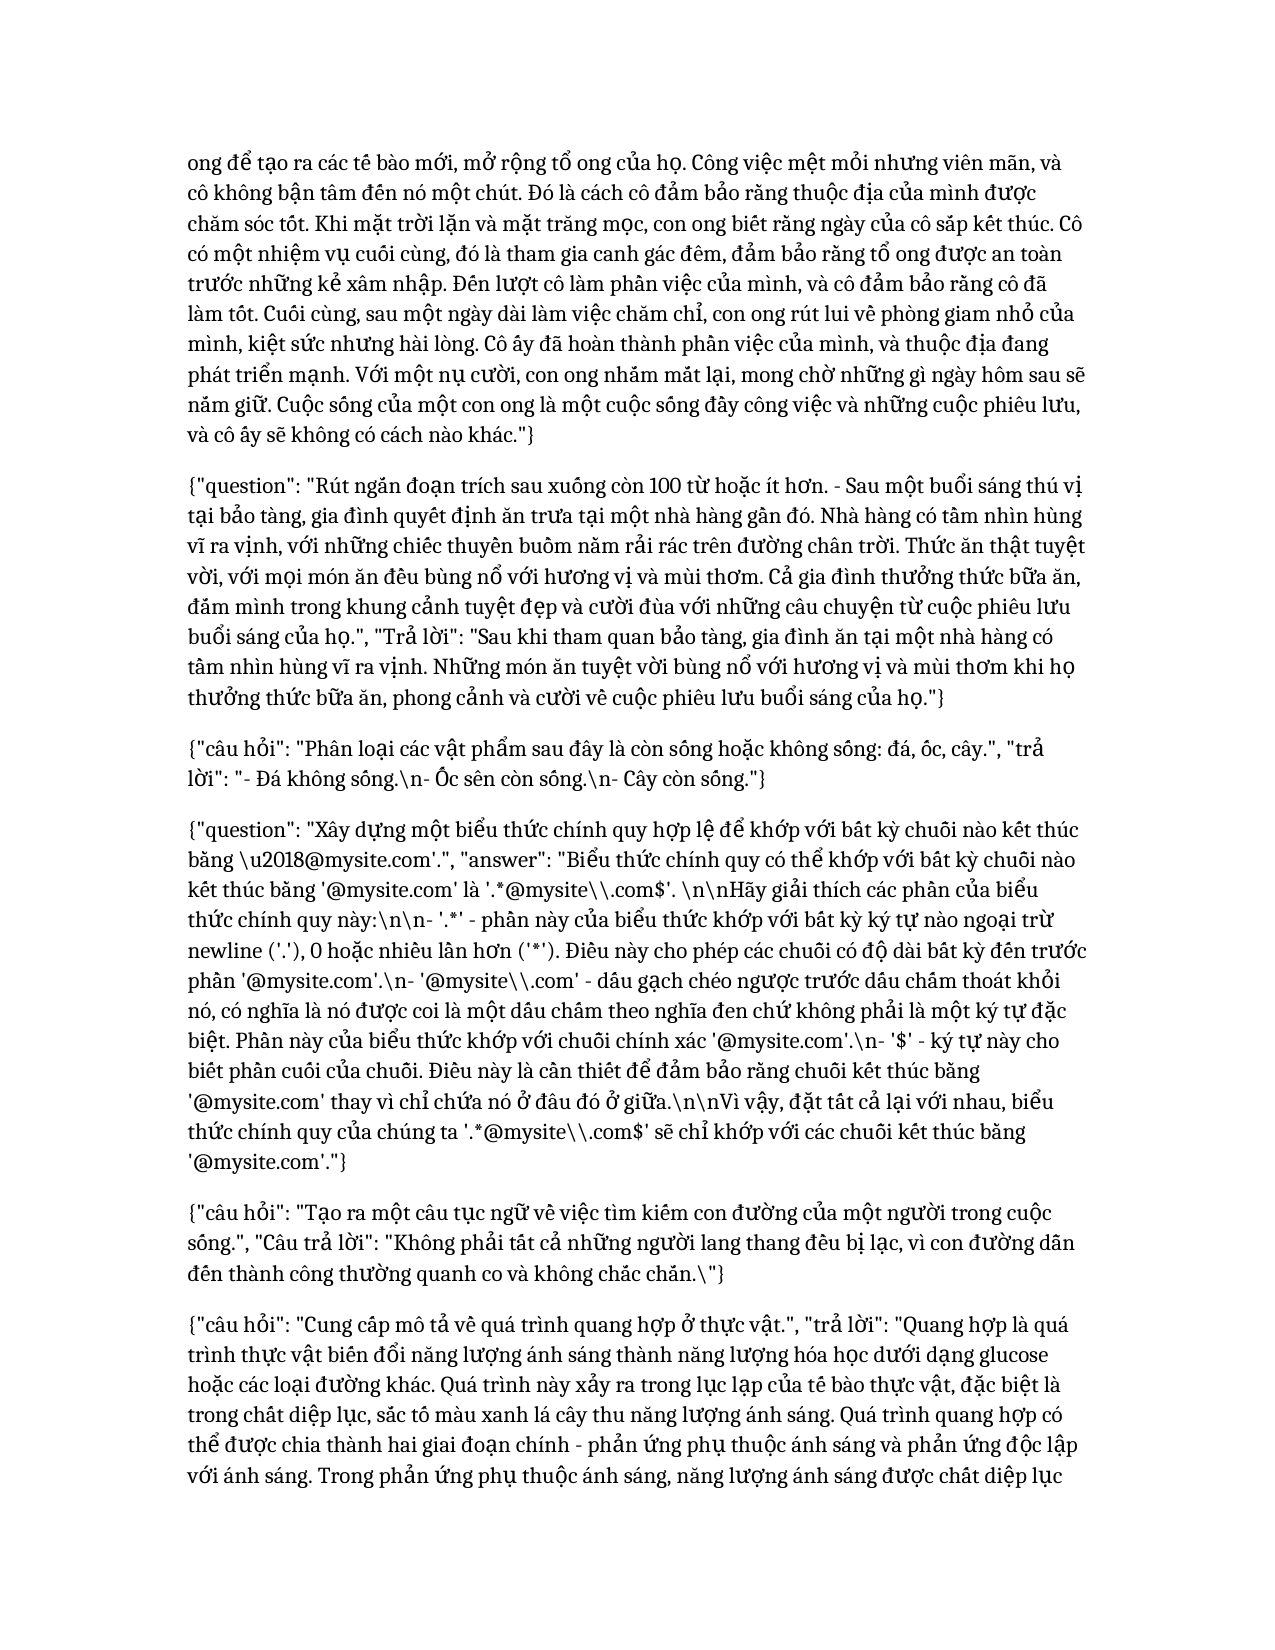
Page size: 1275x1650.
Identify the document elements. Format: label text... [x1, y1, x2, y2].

text {"câu hỏi": "Tạo ra một câu tục ngữ về việc tìm kiếm con đường của một người trong cuộc sống.", "Câu trả lời": "Không phải tất cả những người lang thang đều bị lạc, vì con đường dẫn đến thành công thường quanh co và không chắc chắn.\"} [187, 1200, 1087, 1287]
text {"câu hỏi": "Phân loại các vật phẩm sau đây là còn sống hoặc không sống: đá, ốc, cây.", "trả lời": "- Đá không sống.\n- Ốc sên còn sống.\n- Cây còn sống."} [187, 735, 1087, 792]
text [187, 1311, 1087, 1489]
text {"question": "Rút ngắn đoạn trích sau xuống còn 100 từ hoặc ít hơn. - Sau một buổi sáng thú vị tại bảo tàng, gia đình quyết định ăn trưa tại một nhà hàng gần đó. Nhà hàng có tầm nhìn hùng vĩ ra vịnh, với những chiếc thuyền buồm nằm rải rác trên đường chân trời. Thức ăn thật tuyệt vời, với mọi món ăn đều bùng nổ với hương vị và mùi thơm. Cả gia đình thưởng thức bữa ăn, đắm mình trong khung cảnh tuyệt đẹp và cười đùa với những câu chuyện từ cuộc phiêu lưu buổi sáng của họ.", "Trả lời": "Sau khi tham quan bảo tàng, gia đình ăn tại một nhà hàng có tầm nhìn hùng vĩ ra vịnh. Những món ăn tuyệt vời bùng nổ với hương vị và mùi thơm khi họ thưởng thức bữa ăn, phong cảnh và cười về cuộc phiêu lưu buổi sáng của họ."} [187, 473, 1087, 711]
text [187, 150, 1087, 448]
text {"question": "Xây dựng một biểu thức chính quy hợp lệ để khớp với bất kỳ chuỗi nào kết thúc bằng \u2018@mysite.com'.", "answer": "Biểu thức chính quy có thể khớp với bất kỳ chuỗi nào kết thúc bằng '@mysite.com' là '.*@mysite\\.com$'. \n\nHãy giải thích các phần của biểu thức chính quy này:\n\n- '.*' - phần này của biểu thức khớp với bất kỳ ký tự nào ngoại trừ newline ('.'), 0 hoặc nhiều lần hơn ('*'). Điều này cho phép các chuỗi có độ dài bất kỳ đến trước phần '@mysite.com'.\n- '@mysite\\.com' - dấu gạch chéo ngược trước dấu chấm thoát khỏi nó, có nghĩa là nó được coi là một dấu chấm theo nghĩa đen chứ không phải là một ký tự đặc biệt. Phần này của biểu thức khớp với chuỗi chính xác '@mysite.com'.\n- '$' - ký tự này cho biết phần cuối của chuỗi. Điều này là cần thiết để đảm bảo rằng chuỗi kết thúc bằng '@mysite.com' thay vì chỉ chứa nó ở đâu đó ở giữa.\n\nVì vậy, đặt tất cả lại với nhau, biểu thức chính quy của chúng ta '.*@mysite\\.com$' sẽ chỉ khớp với các chuỗi kết thúc bằng '@mysite.com'."} [187, 817, 1087, 1175]
